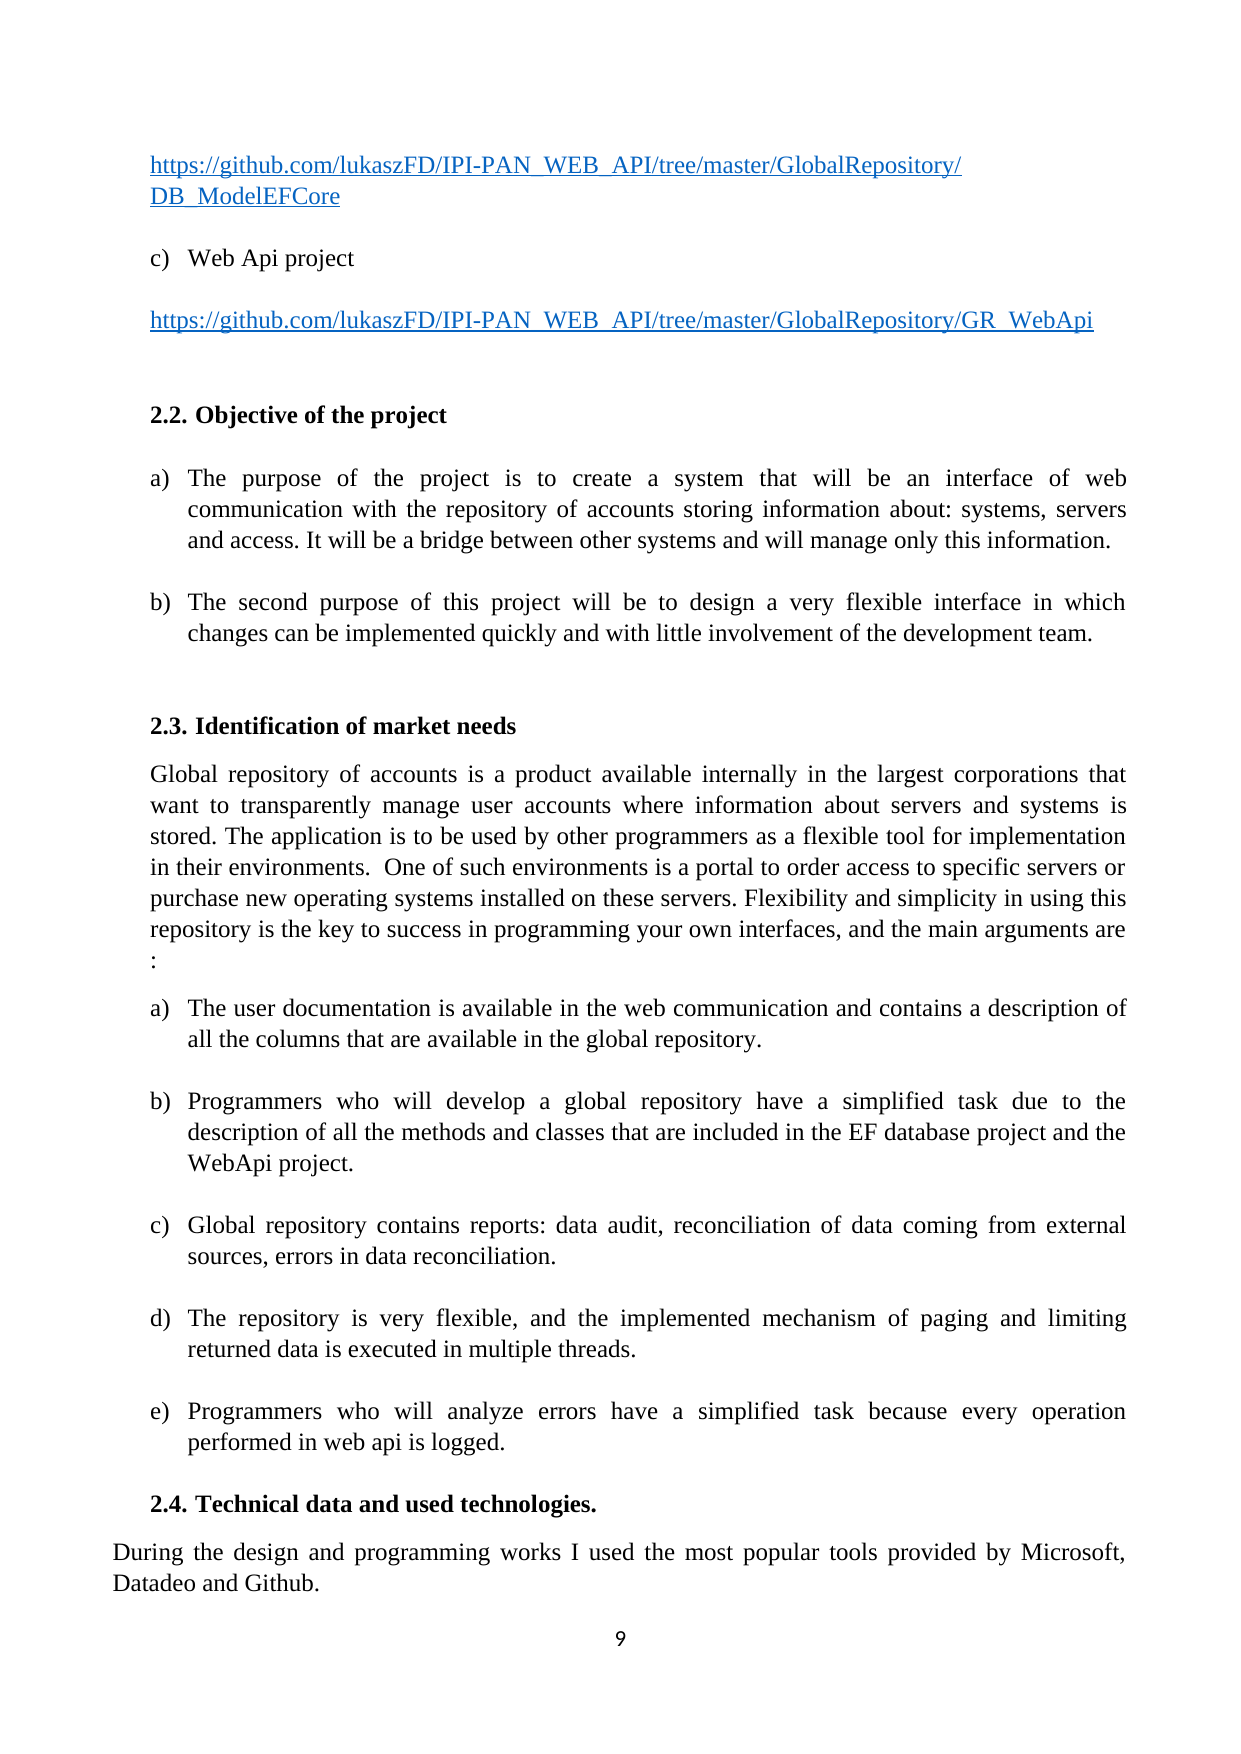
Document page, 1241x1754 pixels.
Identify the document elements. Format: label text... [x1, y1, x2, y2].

list https://github.com/lukaszFD/IPI-PAN_WEB_API/tree/master/GlobalRepository/DB_ModelEFCore [150, 150, 1128, 210]
list Web Api project [150, 243, 1128, 272]
list Identification of market needs [150, 711, 1128, 740]
list Objective of the project [150, 401, 1128, 429]
list Global repository contains reports: data audit, reconciliation of data coming from external sources, errors in data reconciliation. [150, 1210, 1128, 1270]
list Programmers who will analyze errors have a simplified task because every operation performed in web api is logged. [150, 1396, 1128, 1456]
list The user documentation is available in the web communication and contains a description of all the columns that are available in the global repository. [150, 993, 1128, 1052]
list Programmers who will develop a global repository have a simplified task due to the description of all the methods and classes that are included in the EF database project and the WebApi project. [150, 1086, 1128, 1177]
text Global repository of accounts is a product available internally in the largest corporations that want to transparently manage user accounts where information about servers and systems is stored. The application is to be used by other programmers as a flexible tool for implementation in their environments. One of such environments is a portal to order access to specific servers or purchase new operating systems installed on these servers. Flexibility and simplicity in using this repository is the key to success in programming your own interfaces, and the main arguments are : [150, 759, 1128, 974]
list The repository is very flexible, and the implemented mechanism of paging and limiting returned data is executed in multiple threads. [150, 1303, 1128, 1363]
list https://github.com/lukaszFD/IPI-PAN_WEB_API/tree/master/GlobalRepository/GR_WebApi [150, 305, 1128, 334]
list Technical data and used technologies. [150, 1489, 1128, 1518]
text During the design and programming works I used the most popular tools provided by Microsoft, Datadeo and Github. [112, 1537, 1128, 1597]
list The purpose of the project is to create a system that will be an interface of web communication with the repository of accounts storing information about: systems, servers and access. It will be a bridge between other systems and will manage only this information. [150, 463, 1128, 553]
list The second purpose of this project will be to design a very flexible interface in which changes can be implemented quickly and with little involvement of the development team. [150, 587, 1128, 647]
